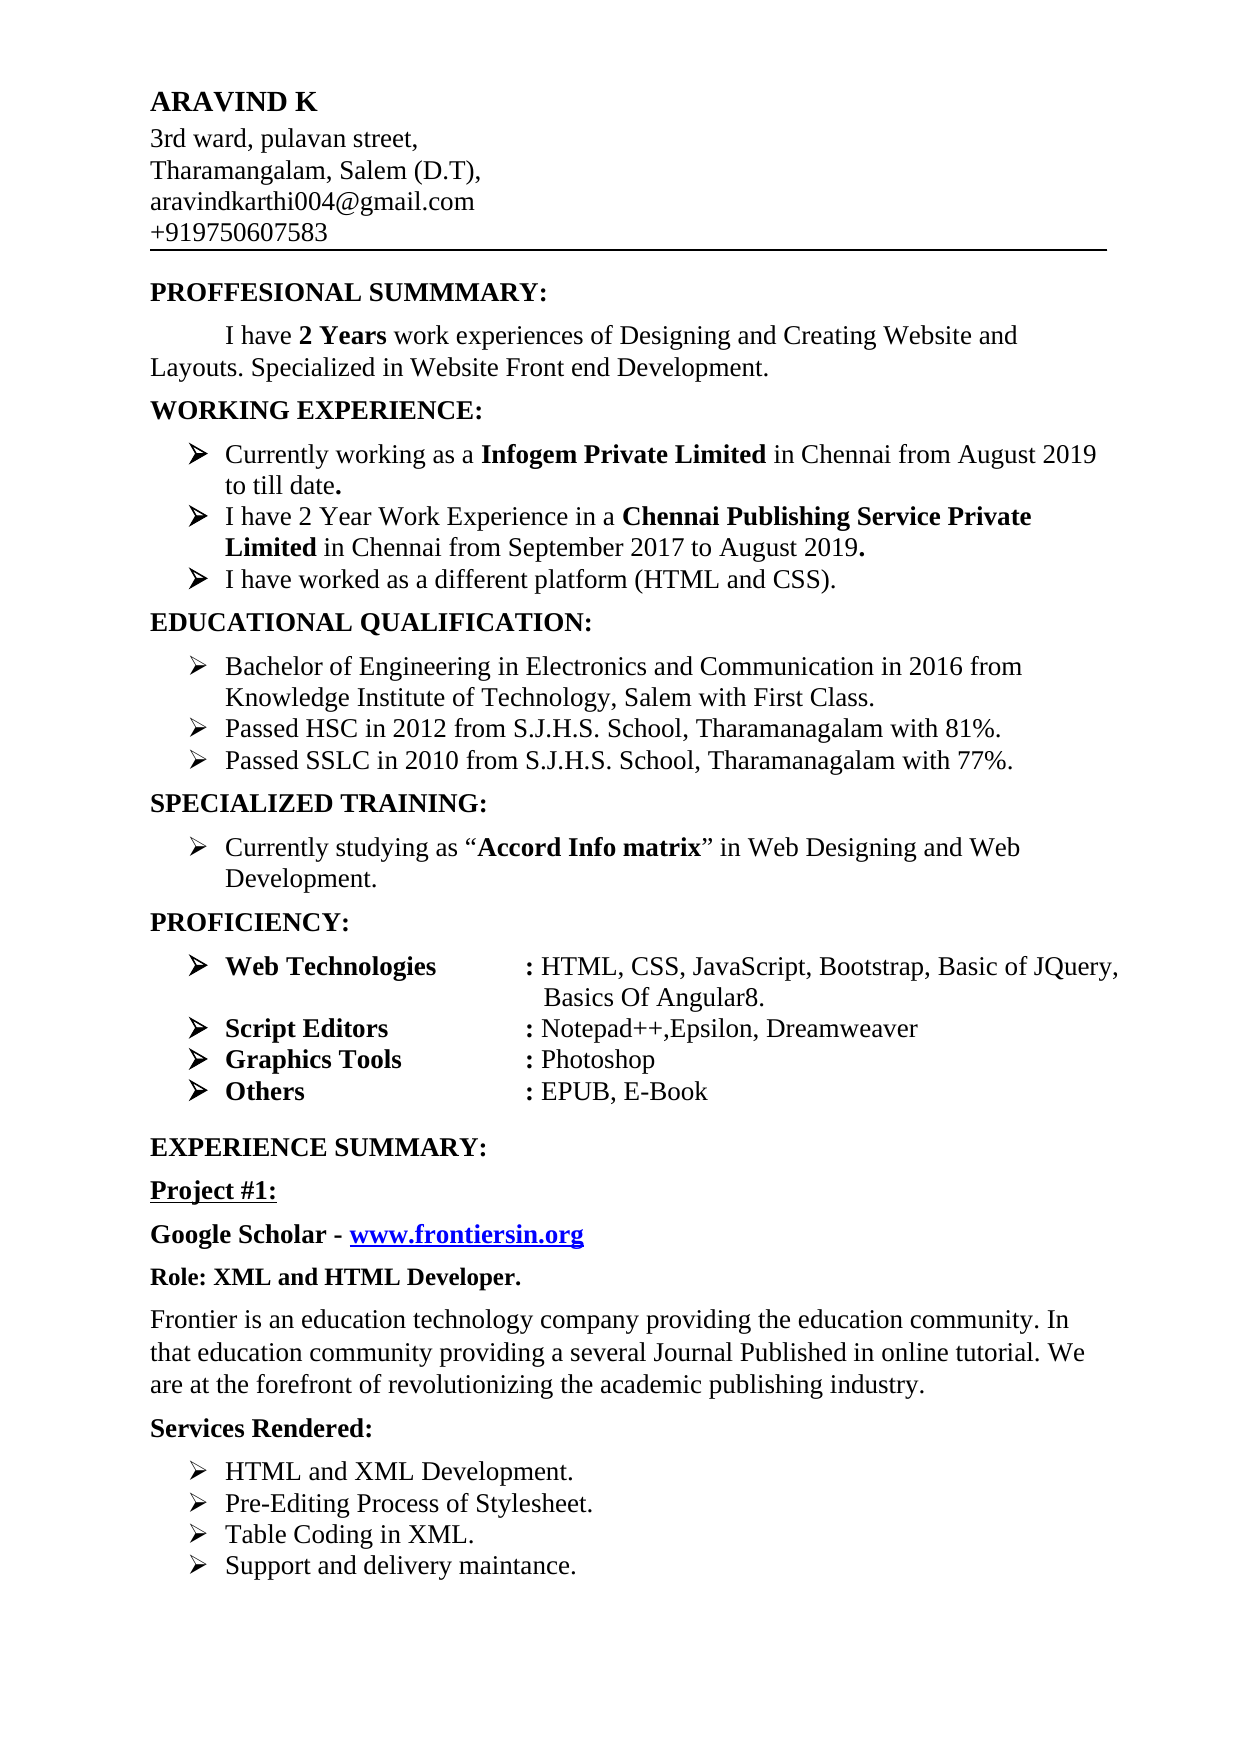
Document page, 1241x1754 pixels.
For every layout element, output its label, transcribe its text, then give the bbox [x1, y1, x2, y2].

subtitle ARAVIND K [150, 84, 1107, 118]
list Currently working as a Infogem Private Limited in Chennai from August 2019 to till date. [187, 438, 1107, 500]
list Graphics Tools : Photoshop [187, 1043, 1107, 1074]
text Project #1: [150, 1174, 1107, 1206]
list Table Coding in XML. [187, 1518, 1107, 1549]
list Passed HSC in 2012 from S.J.H.S. School, Tharamanagalam with 81%. [187, 712, 1107, 744]
list Passed SSLC in 2010 from S.J.H.S. School, Tharamanagalam with 77%. [187, 744, 1107, 775]
text Tharamangalam, Salem (D.T), [150, 154, 1107, 185]
list Support and delivery maintance. [187, 1549, 1107, 1581]
text Frontier is an education technology company providing the education community. In that education community providing a several Journal Published in online tutorial. We are at the forefront of revolutionizing the academic publishing industry. [150, 1303, 1107, 1399]
list Others : EPUB, E-Book [187, 1074, 1107, 1106]
text I have 2 Years work experiences of Designing and Creating Website and Layouts. Specialized in Website Front end Development. [150, 319, 1054, 382]
text +919750607583 [150, 216, 1107, 249]
list Web Technologies : HTML, CSS, JavaScript, Bootstrap, Basic of JQuery, Basics Of Angular8. [187, 950, 1127, 1012]
text aravindkarthi004@gmail.com [150, 185, 1107, 216]
list Currently studying as “Accord Info matrix” in Web Designing and Web Development. [187, 831, 1107, 893]
text WORKING EXPERIENCE: [150, 394, 1107, 425]
text Role: XML and HTML Developer. [150, 1262, 1107, 1291]
list HTML and XML Development. [187, 1456, 1107, 1487]
text PROFICIENCY: [150, 906, 1107, 937]
list Pre-Editing Process of Stylesheet. [187, 1487, 1107, 1518]
text PROFFESIONAL SUMMMARY: [150, 276, 1107, 307]
list I have 2 Year Work Experience in a Chennai Publishing Service Private Limited in Chennai from September 2017 to August 2019. [187, 500, 1107, 563]
list Bachelor of Engineering in Electronics and Communication in 2016 from Knowledge Institute of Technology, Salem with First Class. [187, 650, 1107, 712]
text EDUCATIONAL QUALIFICATION: [150, 606, 1107, 638]
text EXPERIENCE SUMMARY: [150, 1131, 1107, 1162]
text 3rd ward, pulavan street, [150, 123, 1107, 154]
text Google Scholar - www.frontiersin.org [150, 1218, 1107, 1249]
text SPECIALIZED TRAINING: [150, 787, 1107, 819]
list Script Editors : Notepad++,Epsilon, Dreamweaver [187, 1012, 1107, 1043]
list I have worked as a different platform (HTML and CSS). [187, 563, 1107, 594]
text Services Rendered: [150, 1412, 1107, 1443]
